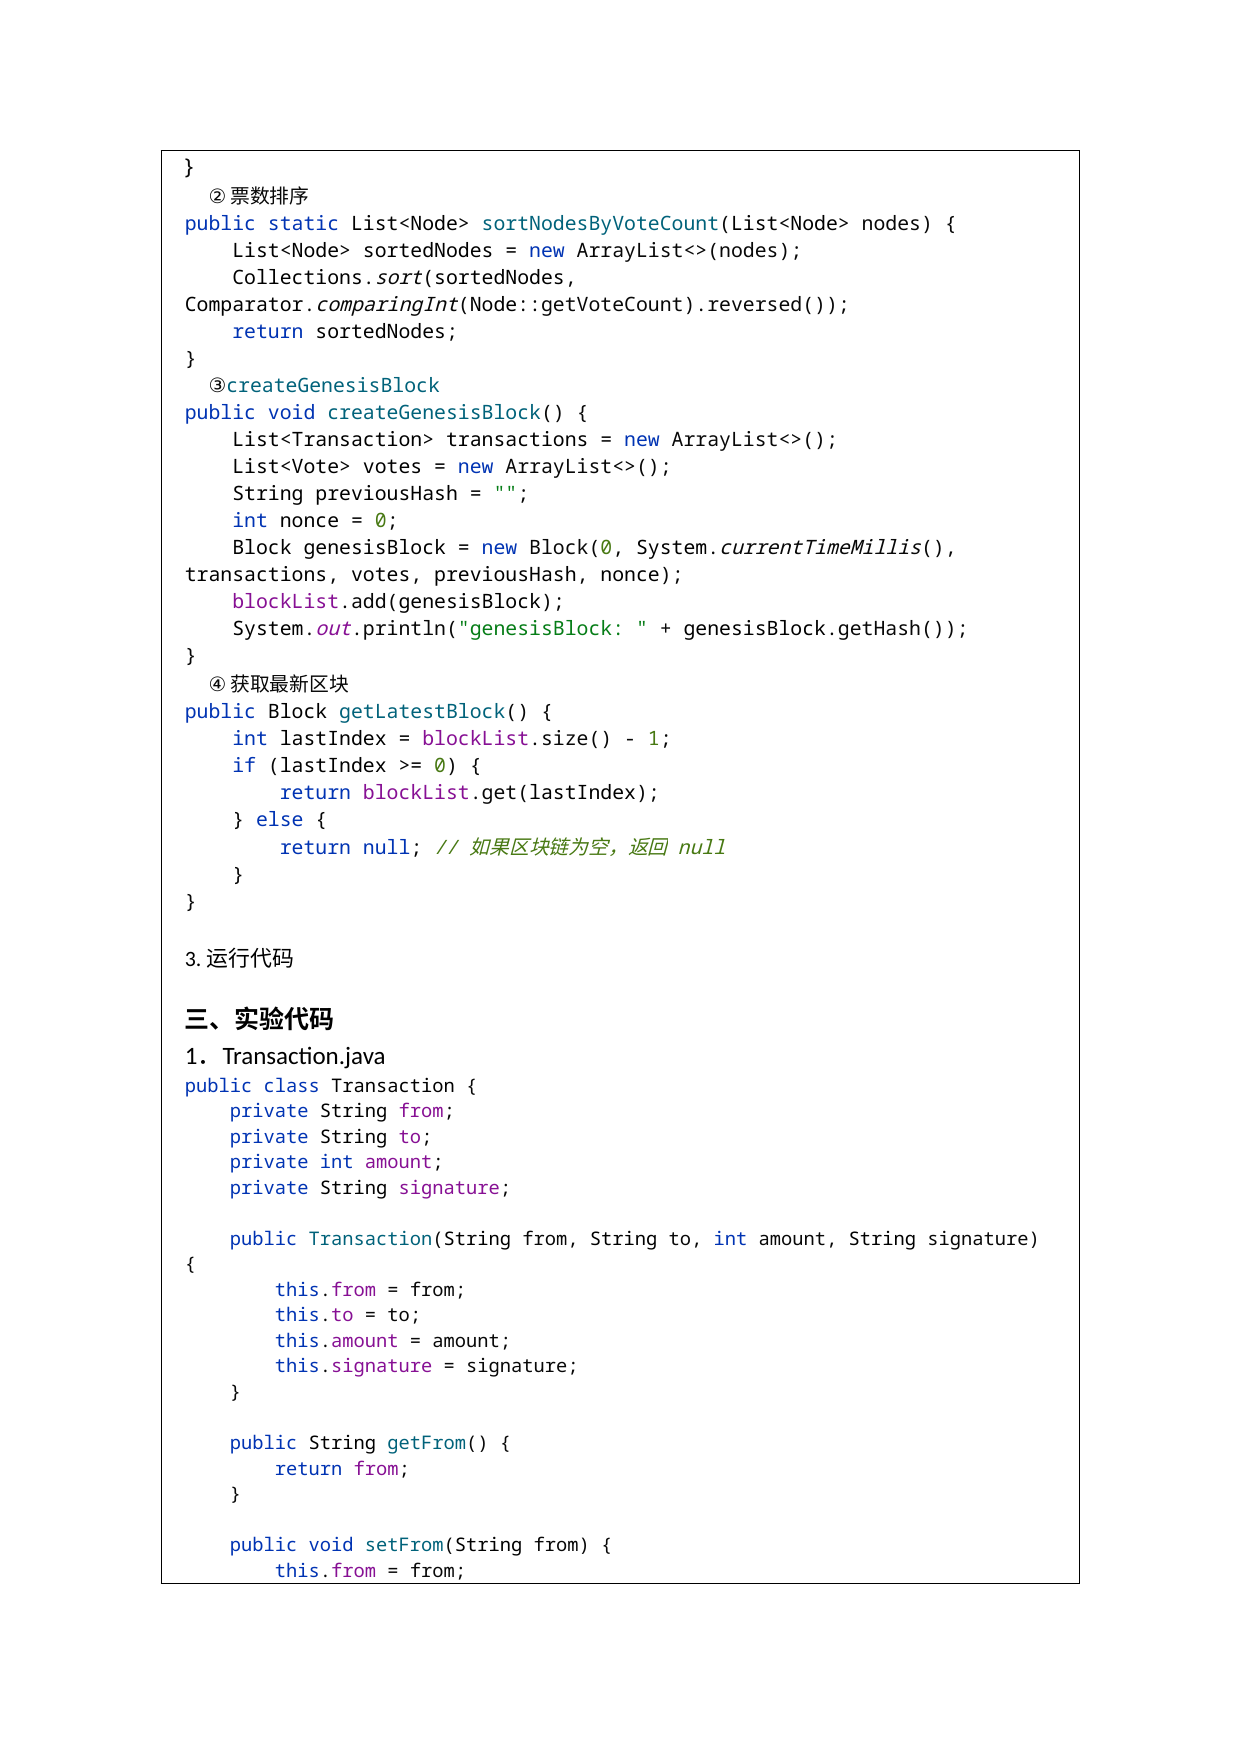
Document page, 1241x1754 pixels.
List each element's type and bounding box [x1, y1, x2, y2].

table_cell [162, 151, 1079, 1582]
